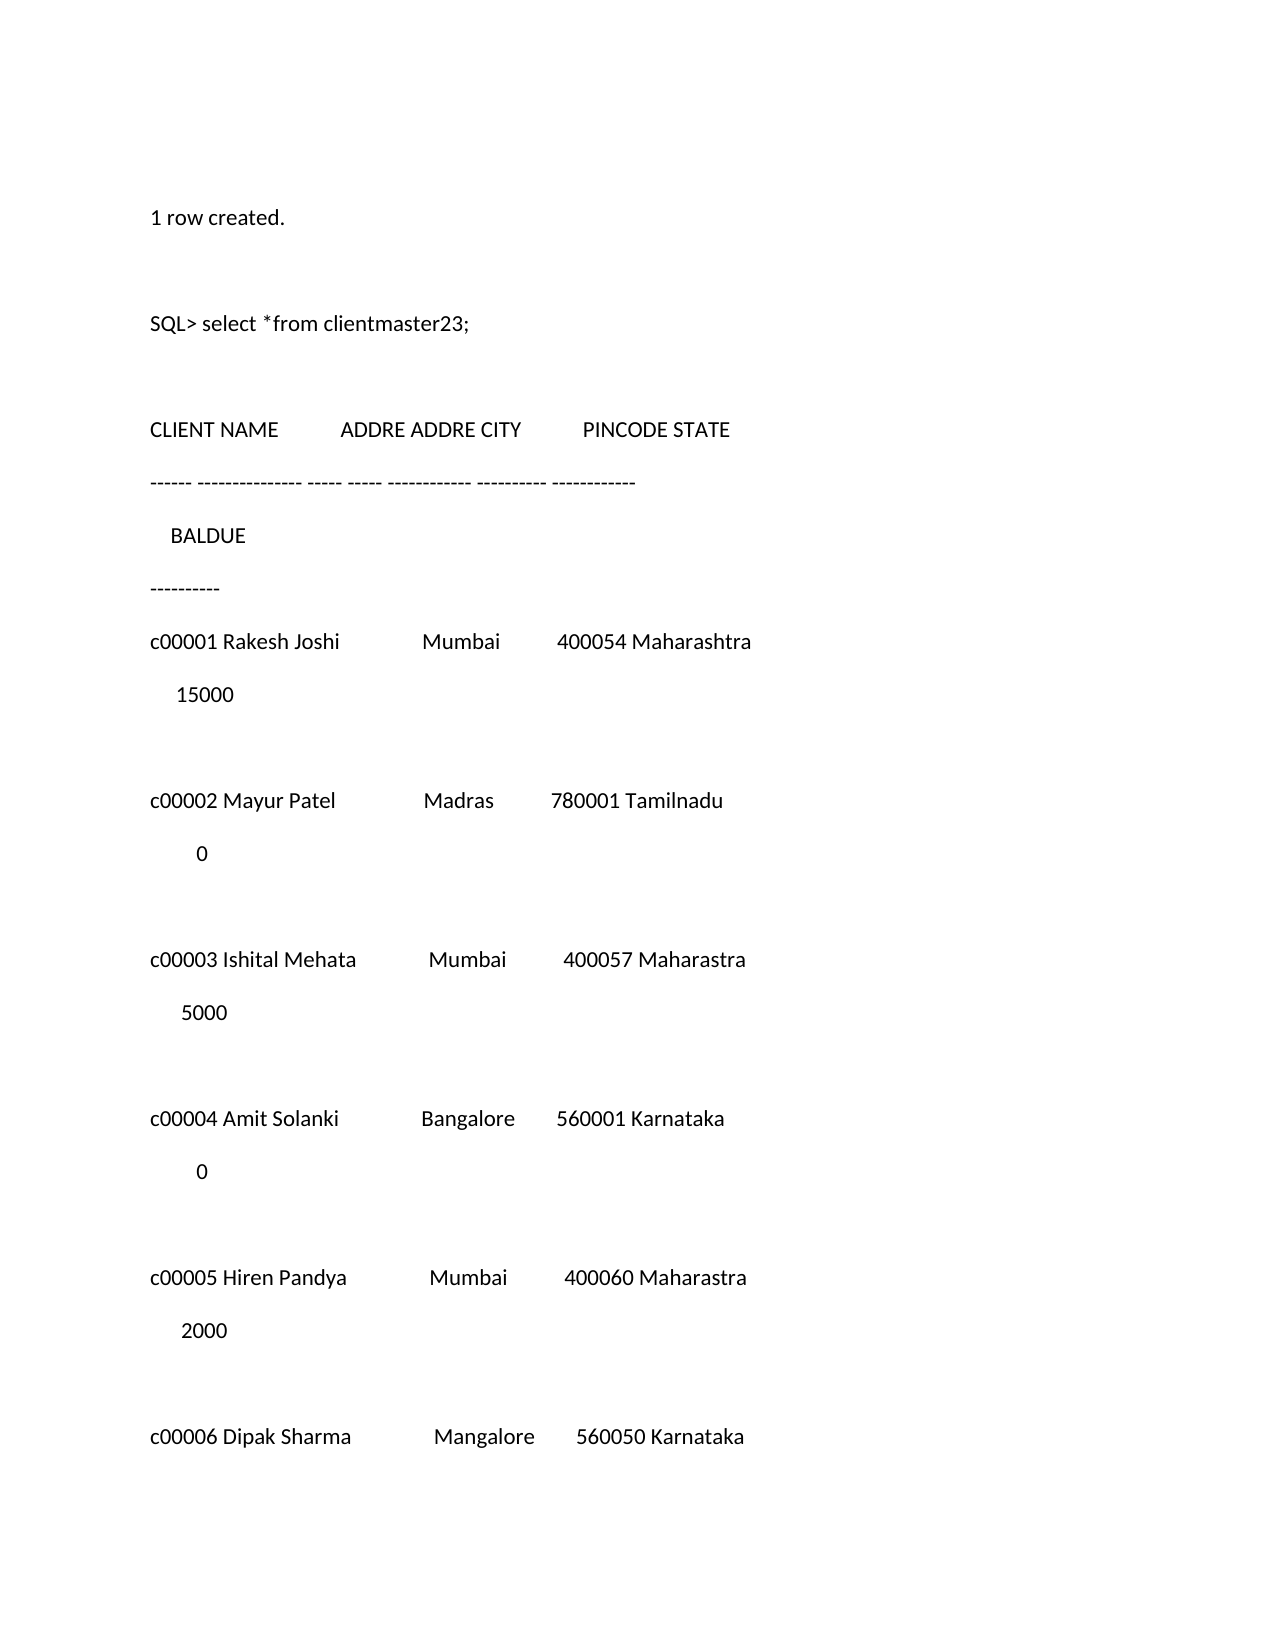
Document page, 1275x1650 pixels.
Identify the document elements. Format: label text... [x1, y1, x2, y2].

text c00003 Ishital Mehata Mumbai 400057 Maharastra [150, 945, 1125, 973]
text c00006 Dipak Sharma Mangalore 560050 Karnataka [150, 1422, 1125, 1451]
text 2000 [150, 1316, 1125, 1344]
text 0 [150, 839, 1125, 867]
text ---------- [150, 574, 1125, 602]
text BALDUE [150, 521, 1125, 549]
text 15000 [150, 680, 1125, 708]
text c00002 Mayur Patel Madras 780001 Tamilnadu [150, 786, 1125, 814]
text c00005 Hiren Pandya Mumbai 400060 Maharastra [150, 1263, 1125, 1291]
text SQL> select *from clientmaster23; [150, 309, 1125, 337]
text 0 [150, 1157, 1125, 1185]
text ------ --------------- ----- ----- ------------ ---------- ------------ [150, 468, 1125, 496]
text 5000 [150, 998, 1125, 1026]
text c00001 Rakesh Joshi Mumbai 400054 Maharashtra [150, 627, 1125, 655]
text 1 row created. [150, 203, 1125, 231]
text c00004 Amit Solanki Bangalore 560001 Karnataka [150, 1104, 1125, 1132]
text CLIENT NAME ADDRE ADDRE CITY PINCODE STATE [150, 415, 1125, 443]
